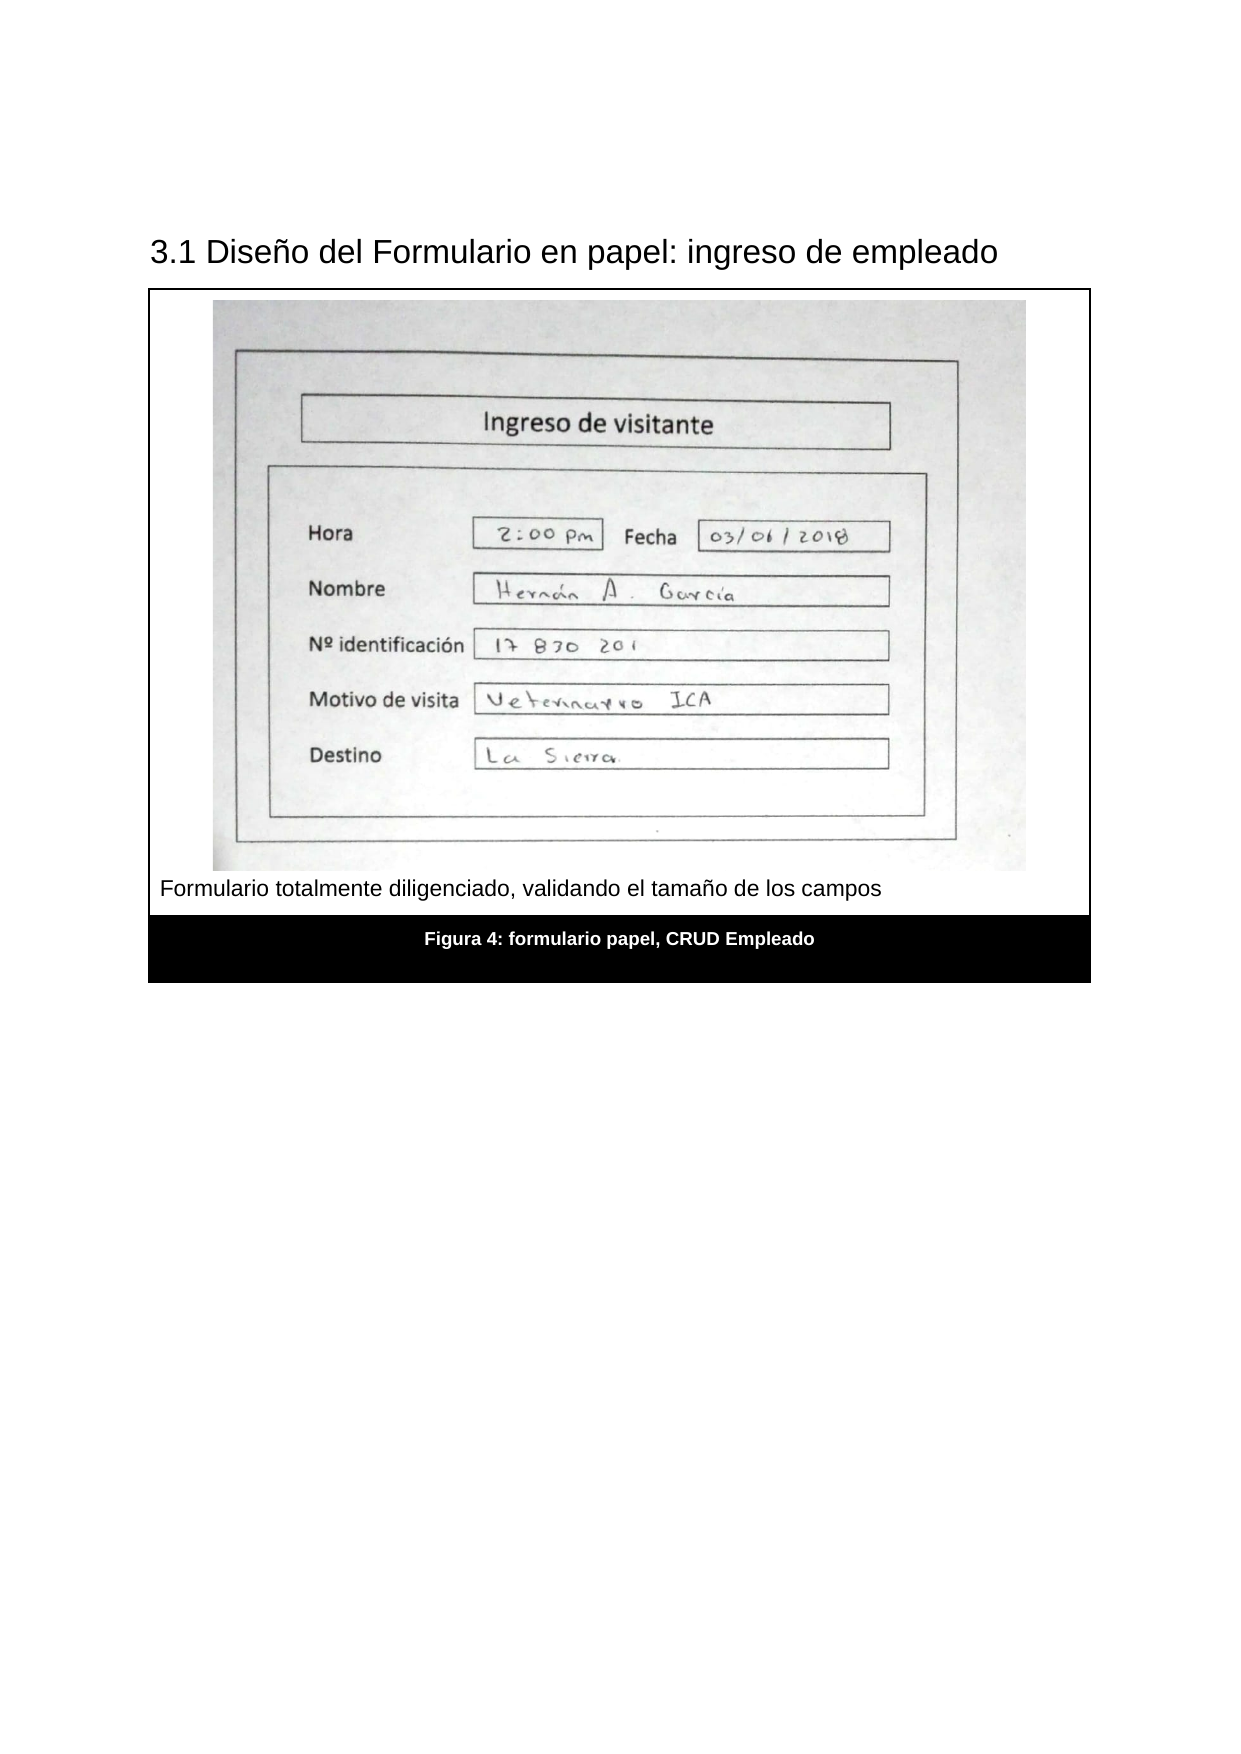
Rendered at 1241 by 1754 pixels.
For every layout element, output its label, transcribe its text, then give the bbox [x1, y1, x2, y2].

table_cell Figura 4: formulario papel, CRUD Empleado [150, 918, 1089, 981]
table_header Formulario totalmente diligenciado, validando el tamaño de los campos [150, 290, 1089, 915]
picture [212, 300, 1026, 871]
subtitle 3.1 Diseño del Formulario en papel: ingreso de empleado [150, 232, 1090, 270]
